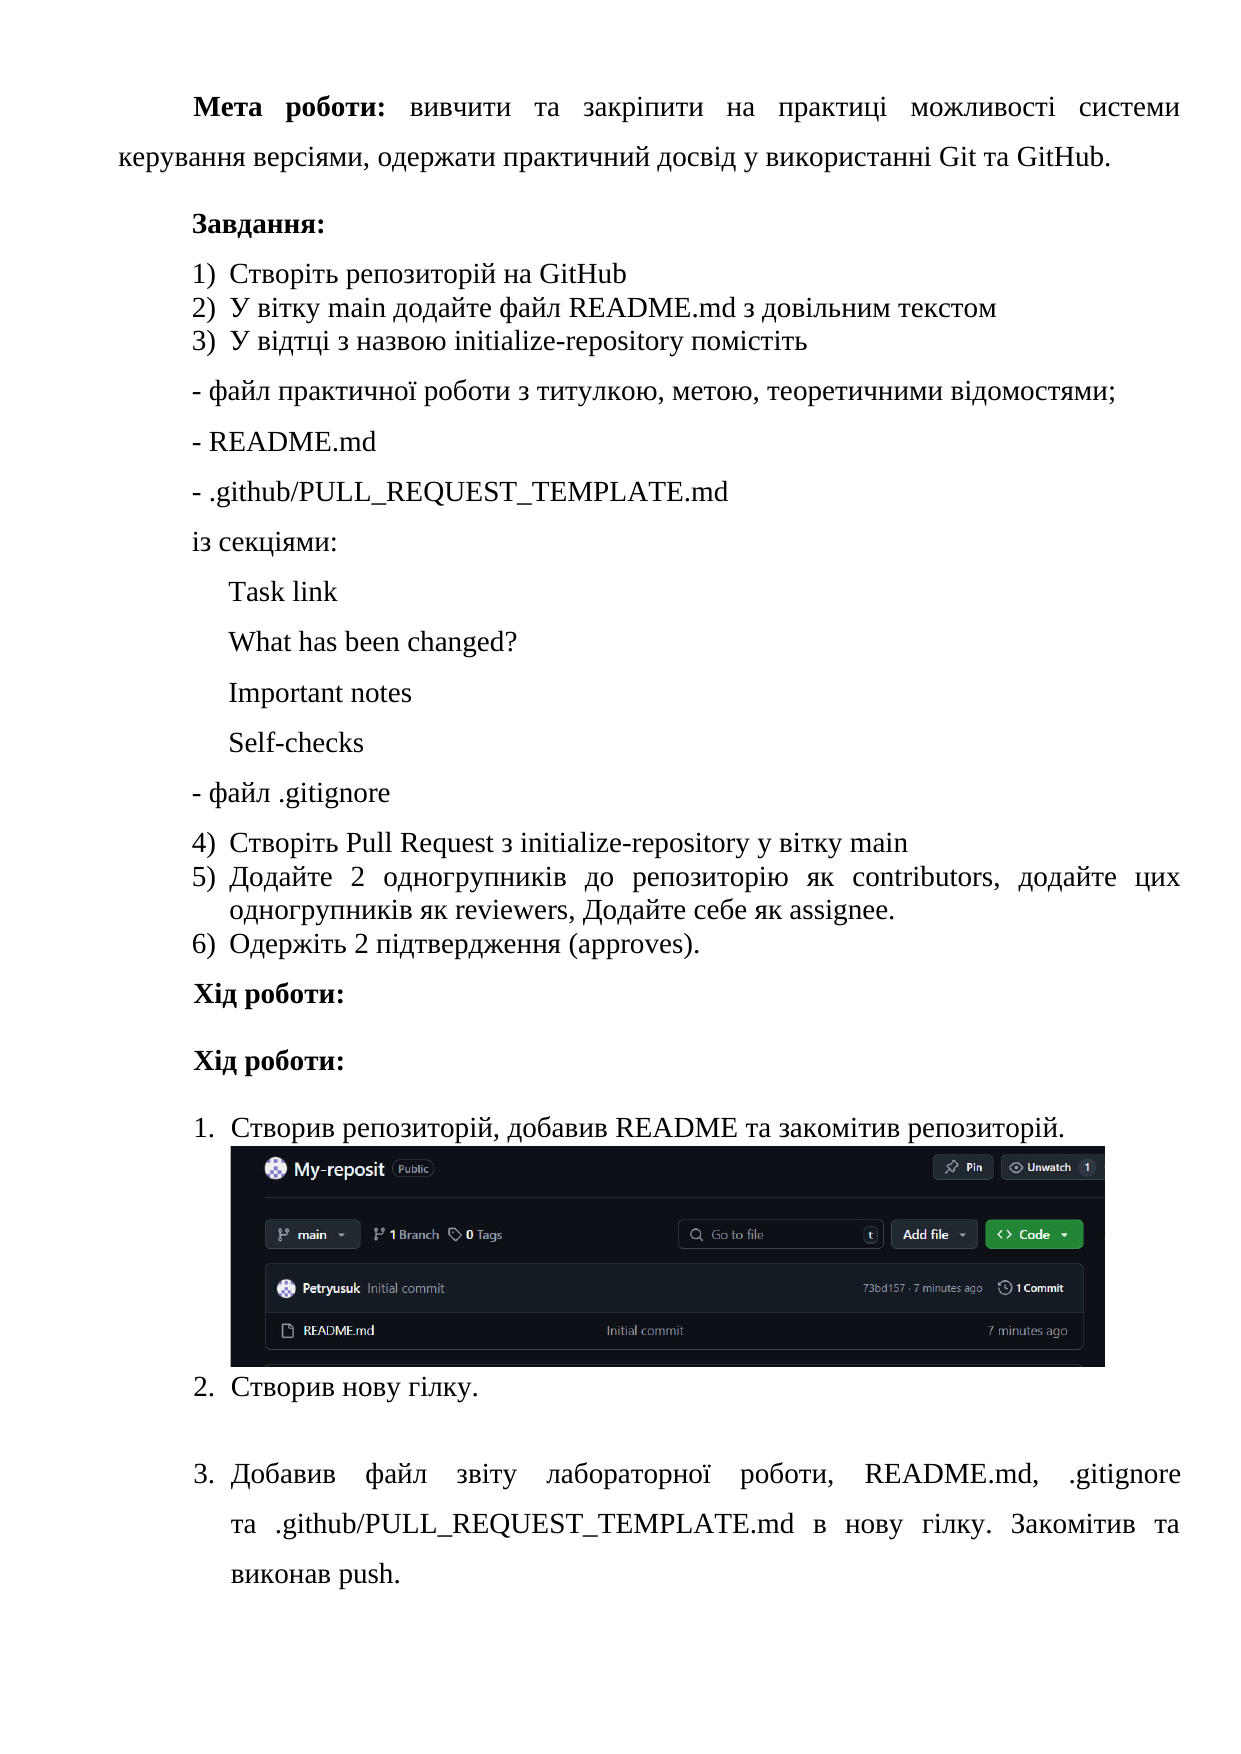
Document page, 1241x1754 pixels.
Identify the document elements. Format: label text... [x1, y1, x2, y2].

text - файл практичної роботи з титулкою, метою, теоретичними відомостями; [118, 373, 1181, 407]
list Створіть репозиторій на GitHub [192, 256, 1181, 290]
list Створив репозиторій, добавив README та закомітив репозиторій. [193, 1110, 1181, 1144]
picture [230, 1146, 1105, 1367]
list Додайте 2 одногрупників до репозиторію як contributors, додайте цих одногрупників як reviewers, Додайте себе як assignee. [192, 859, 1181, 926]
list Одержіть 2 підтвердження (approves). [192, 926, 1181, 959]
list У вітку main додайте файл README.md з довільним текстом [192, 290, 1181, 323]
list Добавив файл звіту лабораторної роботи, README.md, .gitignore та .github/PULL_REQUEST_TEMPLATE.md в нову гілку. Закомітив та виконав push. [193, 1456, 1181, 1590]
text Хід роботи: [118, 976, 1181, 1010]
text Self-checks [118, 725, 1181, 758]
text Хід роботи: [118, 1043, 1181, 1077]
list Створив нову гілку. [193, 1369, 1181, 1403]
text - файл .gitignore [118, 775, 1181, 809]
text - README.md [118, 424, 1181, 457]
text Task link [118, 574, 1181, 608]
text Important notes [118, 675, 1181, 708]
text Завдання: [118, 206, 1181, 239]
list Створіть Pull Request з initialize-repository у вітку main [192, 825, 1181, 859]
text Мета роботи: вивчити та закріпити на практиці можливості системи керування версіями, одержати практичний досвід у використанні Git та GitHub. [118, 89, 1181, 172]
text What has been changed? [118, 624, 1181, 658]
text - .github/PULL_REQUEST_TEMPLATE.md [118, 474, 1181, 507]
text із секціями: [118, 524, 1181, 558]
list У відтці з назвою initialize-repository помістіть [192, 323, 1181, 357]
